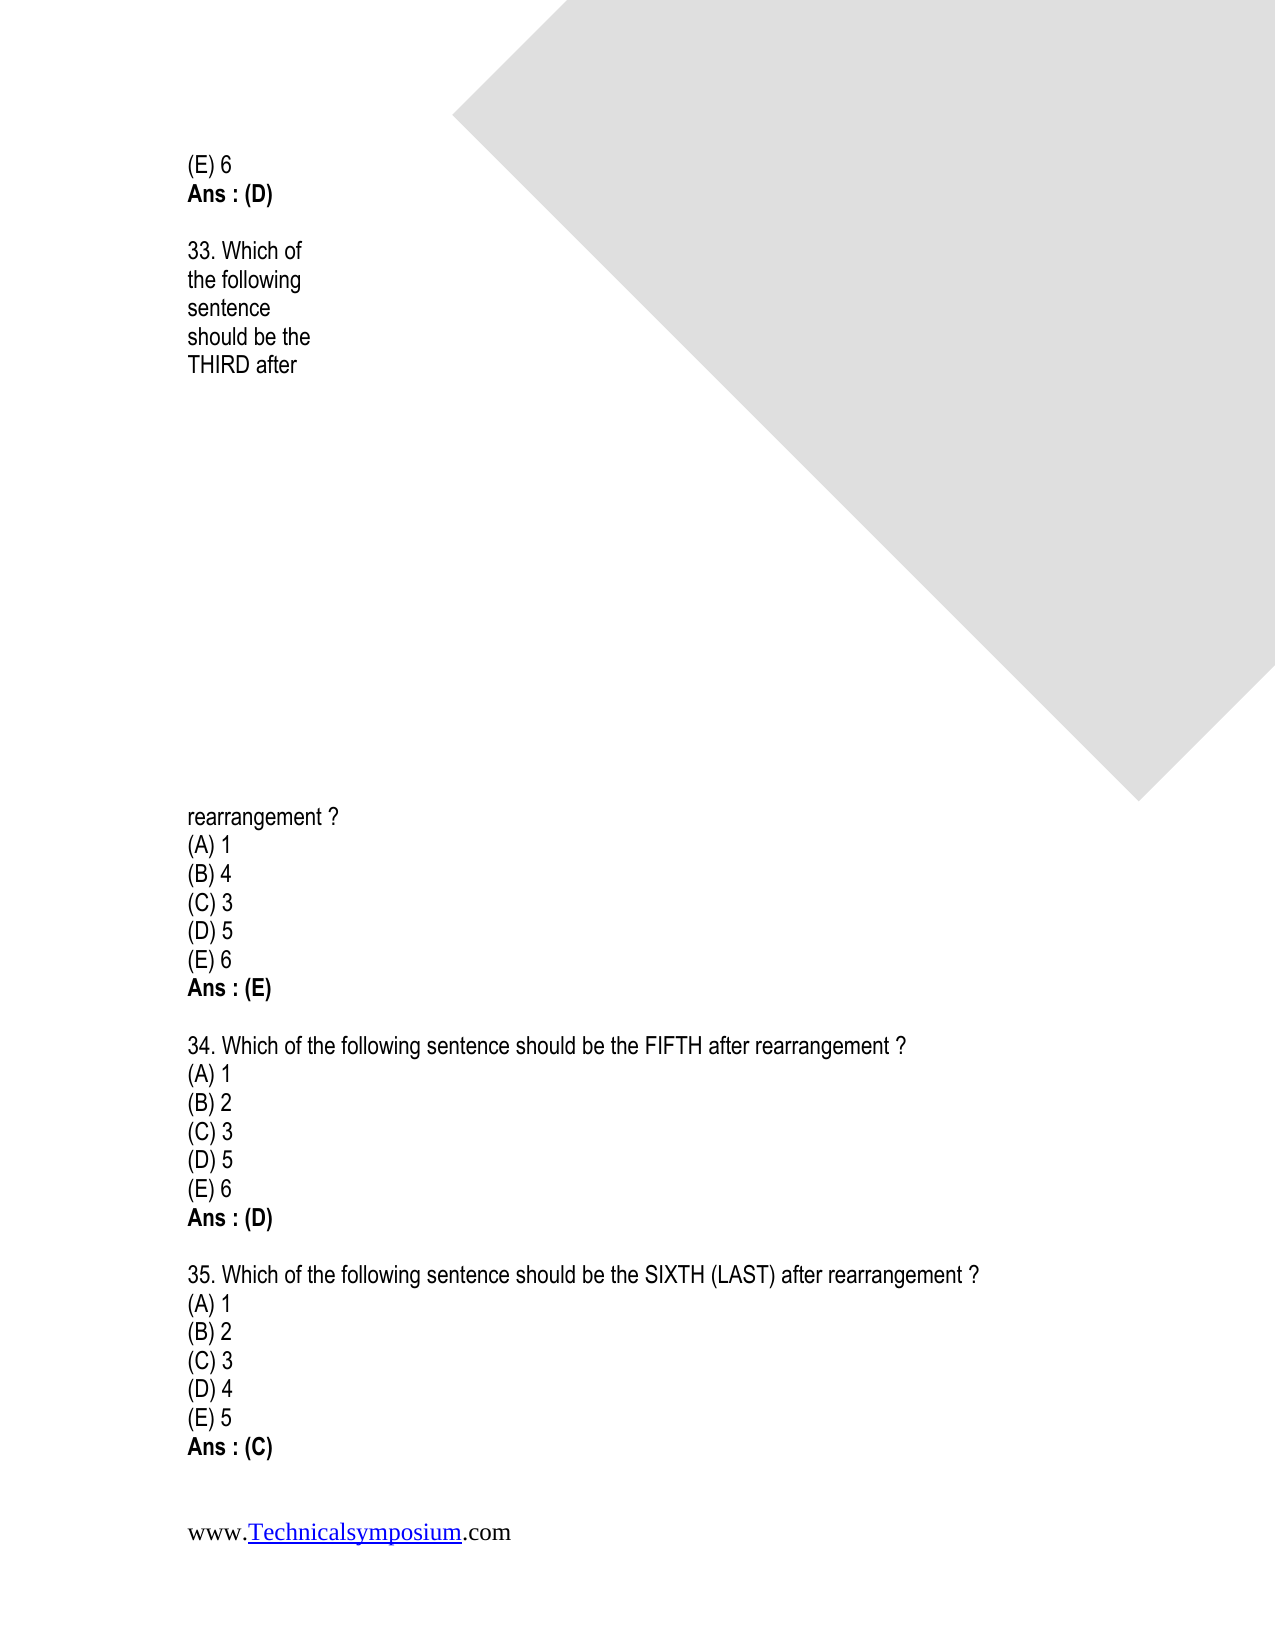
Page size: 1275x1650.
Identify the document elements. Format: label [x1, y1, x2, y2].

text [187, 150, 1087, 1489]
